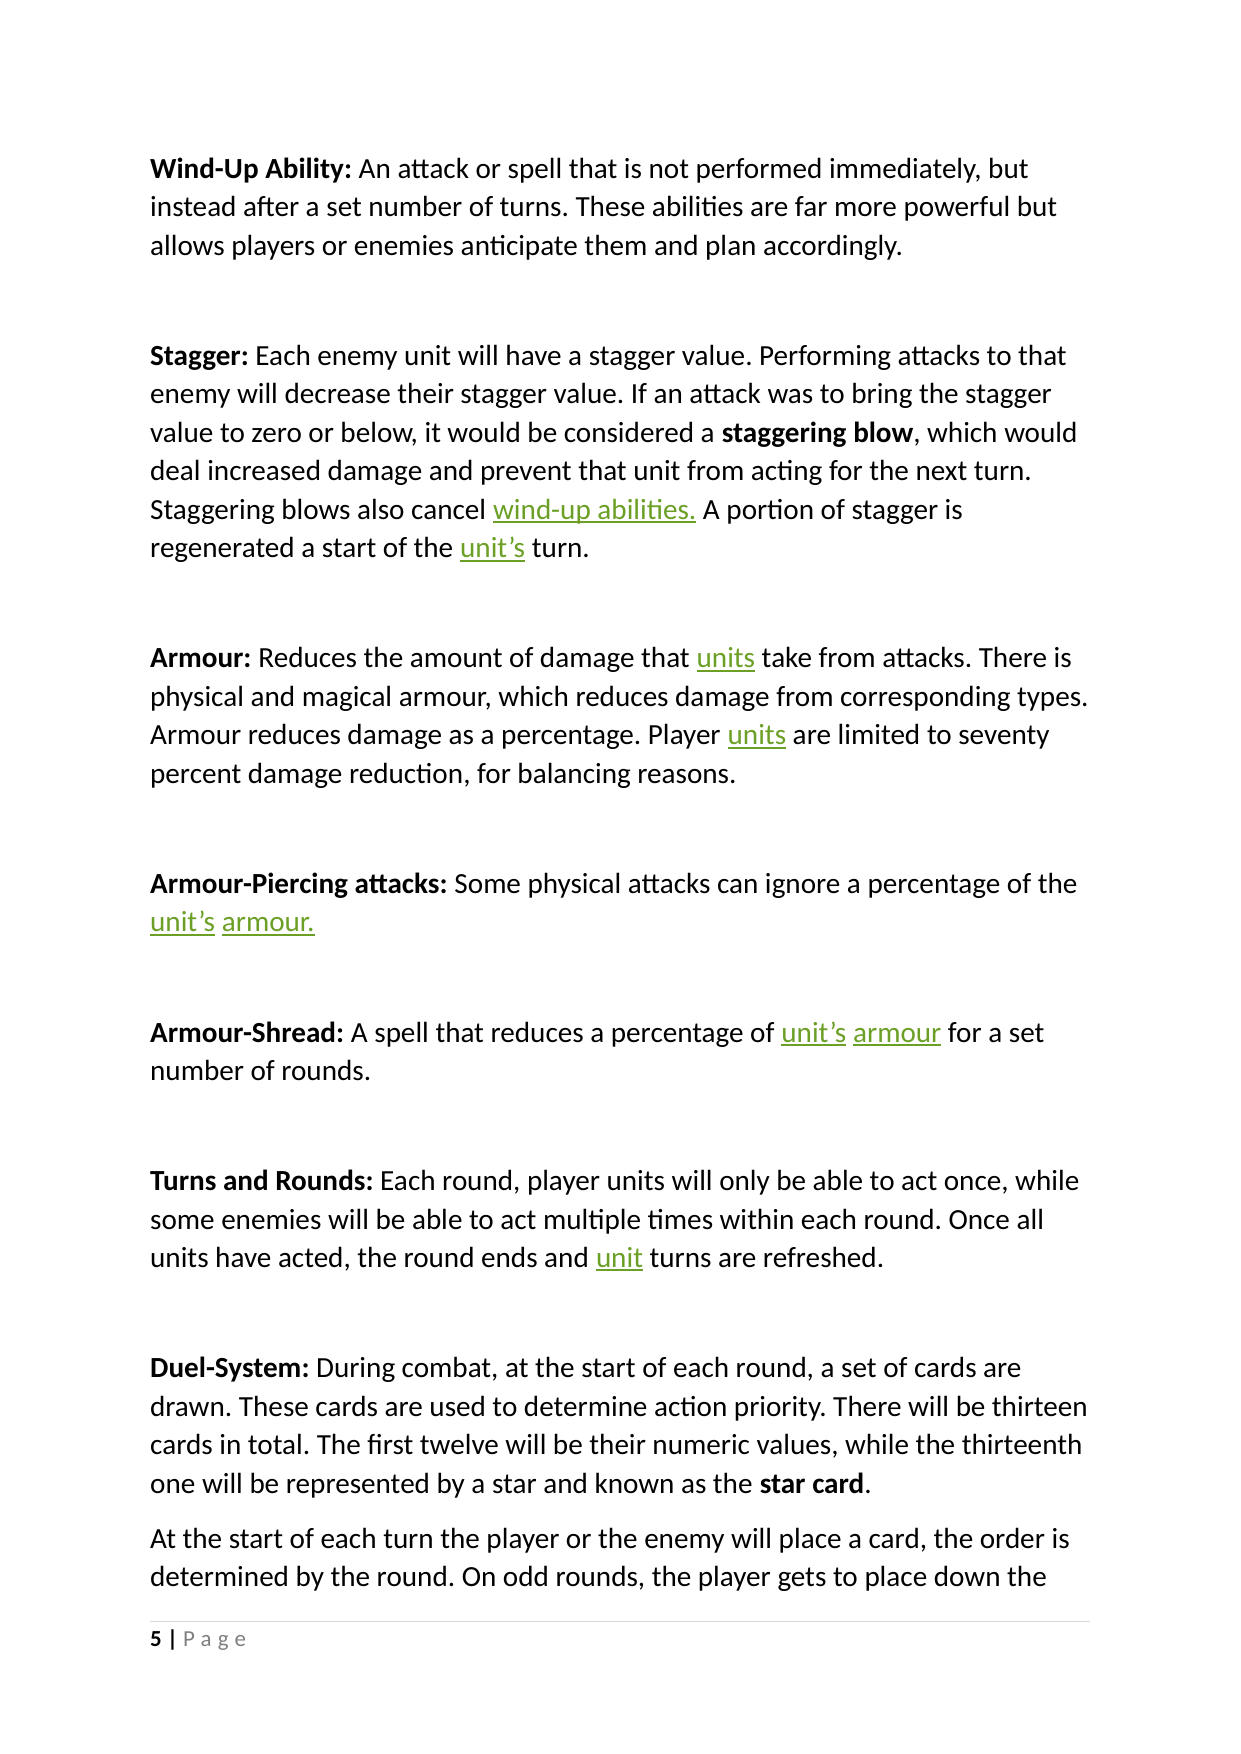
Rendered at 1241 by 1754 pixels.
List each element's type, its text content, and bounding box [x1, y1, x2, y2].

text Armour: Reduces the amount of damage that units take from attacks. There is physical and magical armour, which reduces damage from corresponding types. Armour reduces damage as a percentage. Player units are limited to seventy percent damage reduction, for balancing reasons. [150, 639, 1090, 790]
text Armour-Shread: A spell that reduces a percentage of unit’s armour for a set number of rounds. [150, 1014, 1090, 1088]
text Duel-System: During combat, at the start of each round, a set of cards are drawn. These cards are used to determine action priority. There will be thirteen cards in total. The first twelve will be their numeric values, while the thirteenth one will be represented by a star and known as the star card. [150, 1349, 1090, 1500]
text Stagger: Each enemy unit will have a stagger value. Performing attacks to that enemy will decrease their stagger value. If an attack was to bring the stagger value to zero or below, it would be considered a staggering blow, which would deal increased damage and prevent that unit from acting for the next turn. Staggering blows also cancel wind-up abilities. A portion of stagger is regenerated a start of the unit’s turn. [150, 337, 1090, 565]
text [150, 1520, 1090, 1594]
text Turns and Rounds: Each round, player units will only be able to act once, while some enemies will be able to act multiple times within each round. Once all units have acted, the round ends and unit turns are refreshed. [150, 1162, 1090, 1275]
text Armour-Piercing attacks: Some physical attacks can ignore a percentage of the unit’s armour. [150, 865, 1090, 939]
text Wind-Up Ability: An attack or spell that is not performed immediately, but instead after a set number of turns. These abilities are far more powerful but allows players or enemies anticipate them and plan accordingly. [150, 150, 1090, 262]
